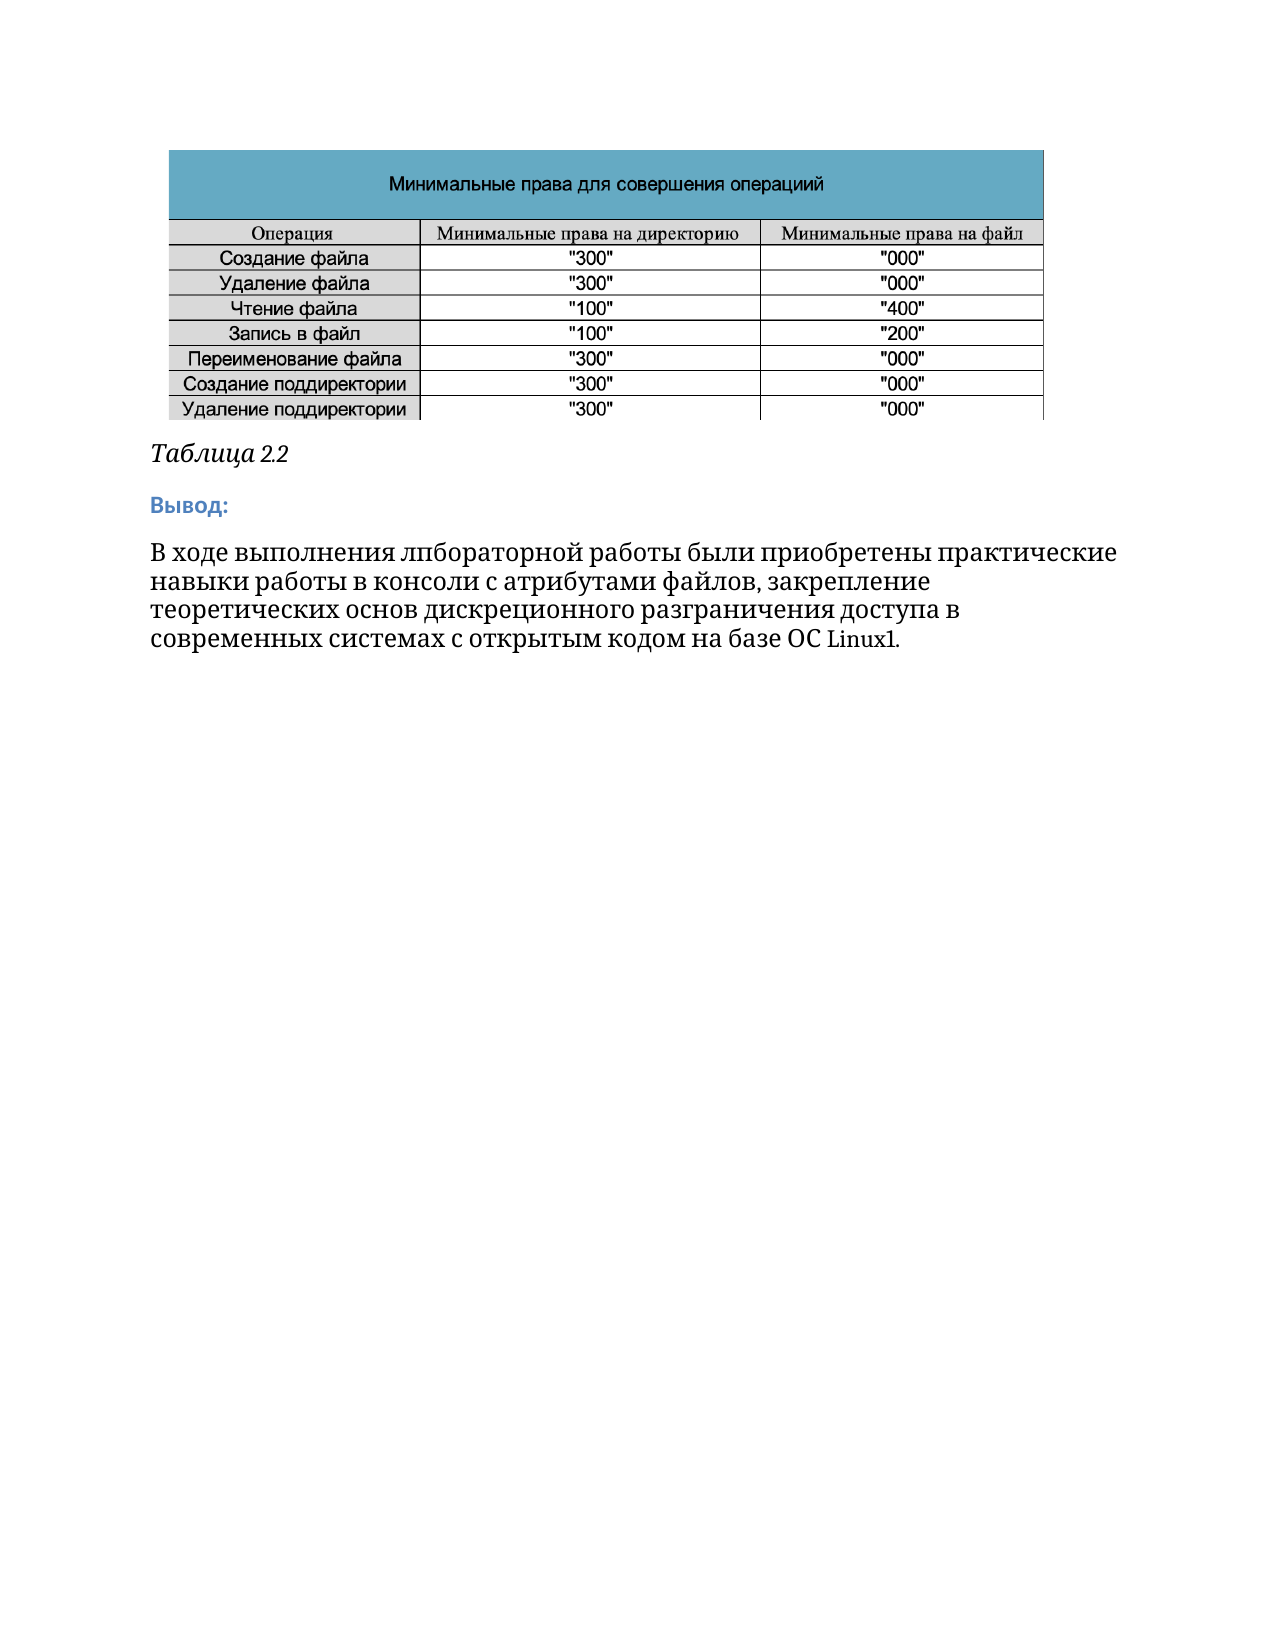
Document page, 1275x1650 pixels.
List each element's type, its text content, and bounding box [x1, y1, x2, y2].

text Таблица 2.2 [150, 440, 1125, 469]
picture [168, 150, 1044, 420]
text В ходе выполнения лпбораторной работы были приобретены практические навыки работы в консоли с атрибутами файлов, закрепление теоретических основ дискреционного разграничения доступа в современных системах с открытым кодом на базе ОС Linux1. [150, 539, 1125, 654]
subtitle Вывод: [150, 490, 1125, 520]
